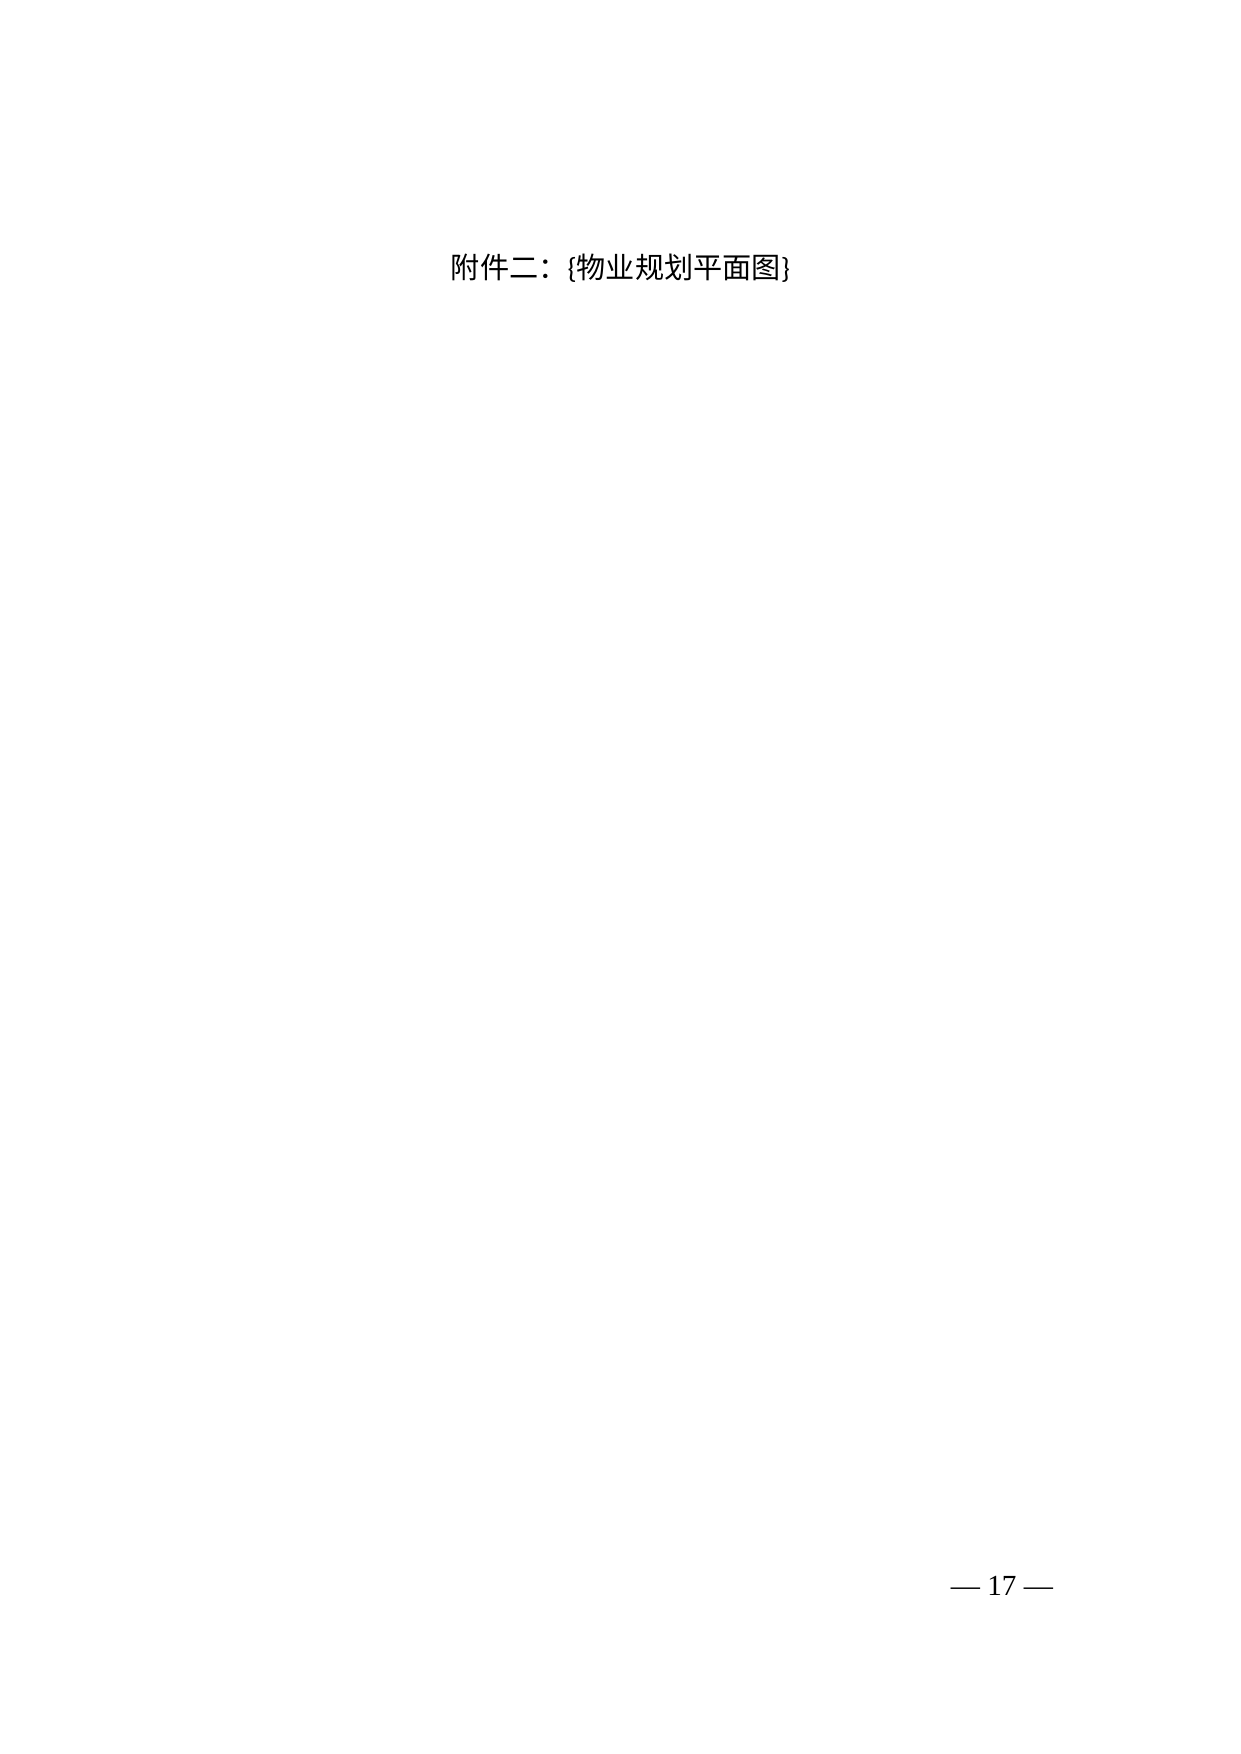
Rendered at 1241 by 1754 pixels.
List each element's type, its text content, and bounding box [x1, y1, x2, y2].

text 附件二：{物业规划平面图} [187, 233, 1053, 298]
